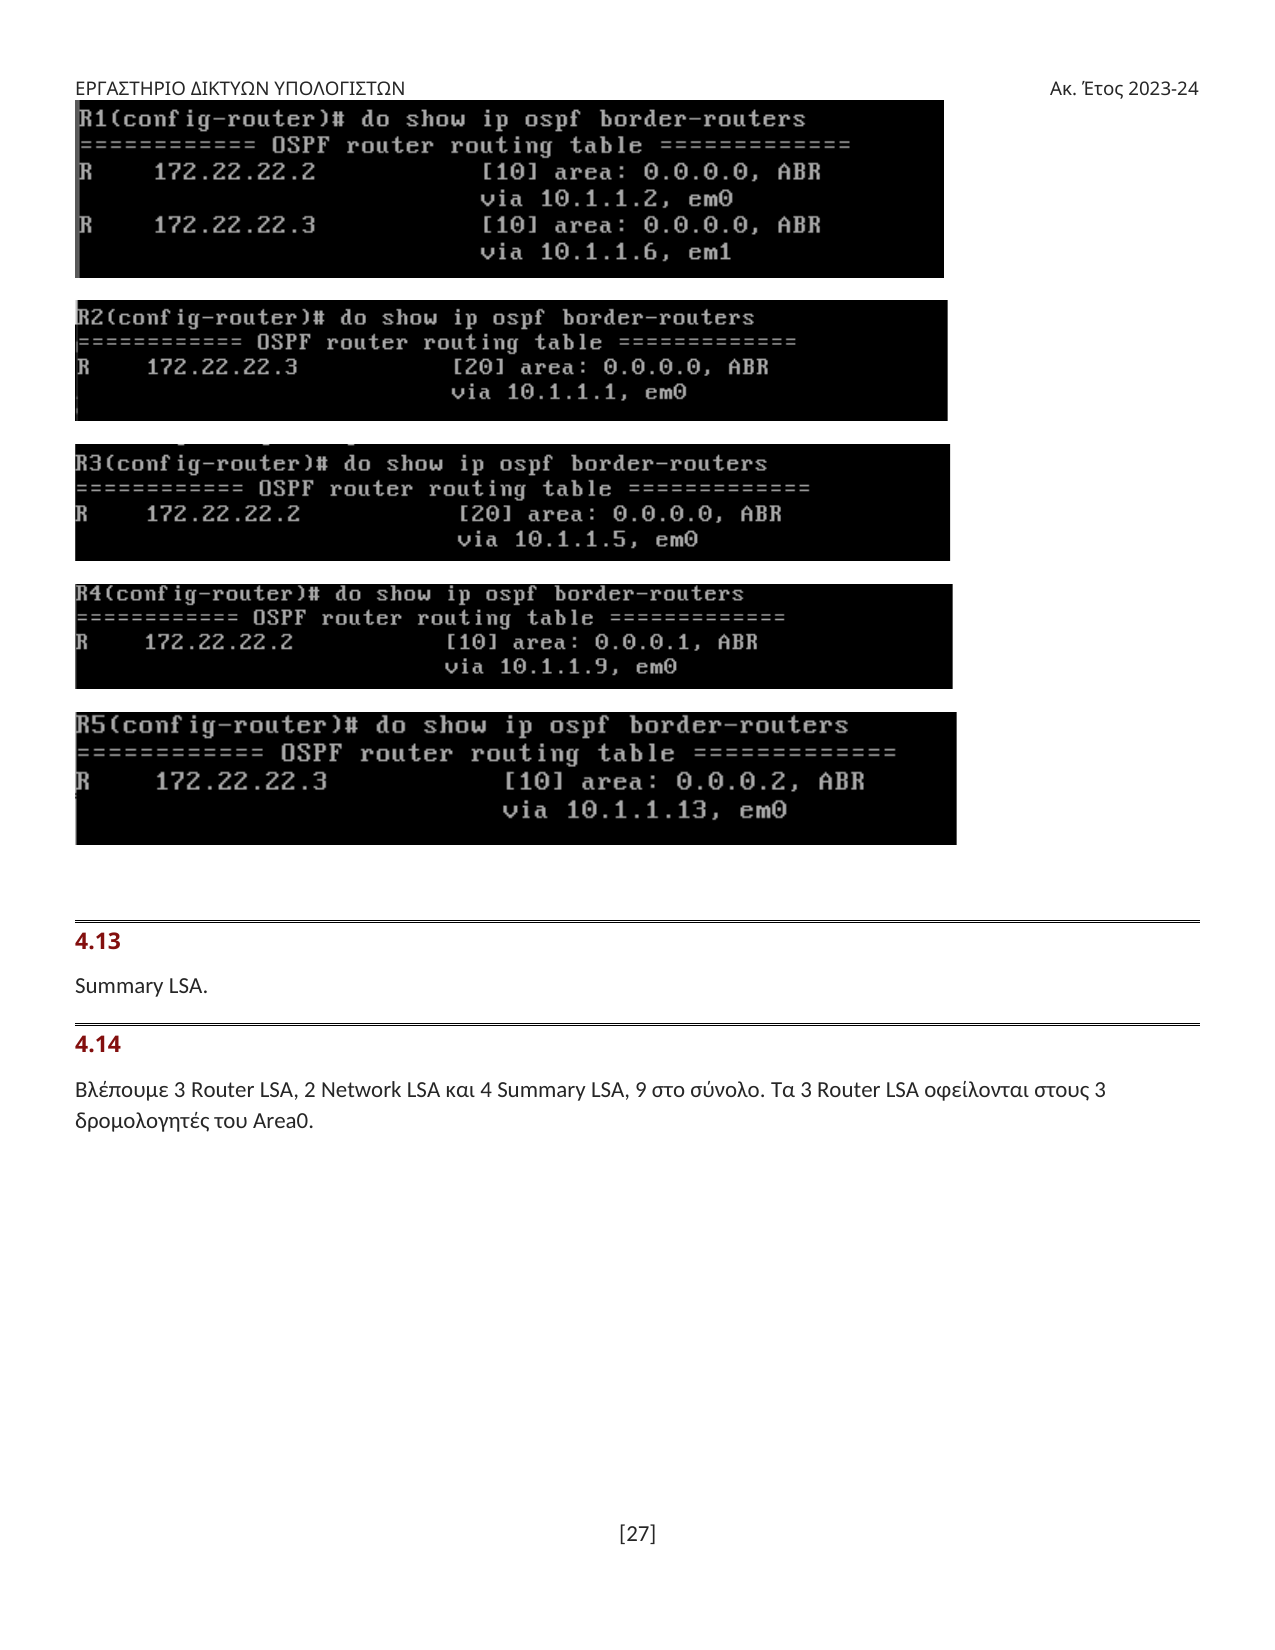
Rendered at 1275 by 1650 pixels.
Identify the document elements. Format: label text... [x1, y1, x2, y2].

picture [75, 100, 944, 278]
subtitle 4.13 [75, 923, 1200, 956]
picture [75, 712, 957, 845]
text Βλέπουμε 3 Router LSA, 2 Network LSA και 4 Summary LSA, 9 στο σύνολο. Τα 3 Router LSA οφείλονται στους 3 δρομολογητές του Area0. [75, 1075, 1200, 1134]
subtitle 4.14 [75, 1026, 1200, 1059]
picture [75, 300, 948, 421]
text Summary LSA. [75, 972, 1200, 999]
picture [75, 444, 951, 561]
picture [75, 584, 953, 689]
